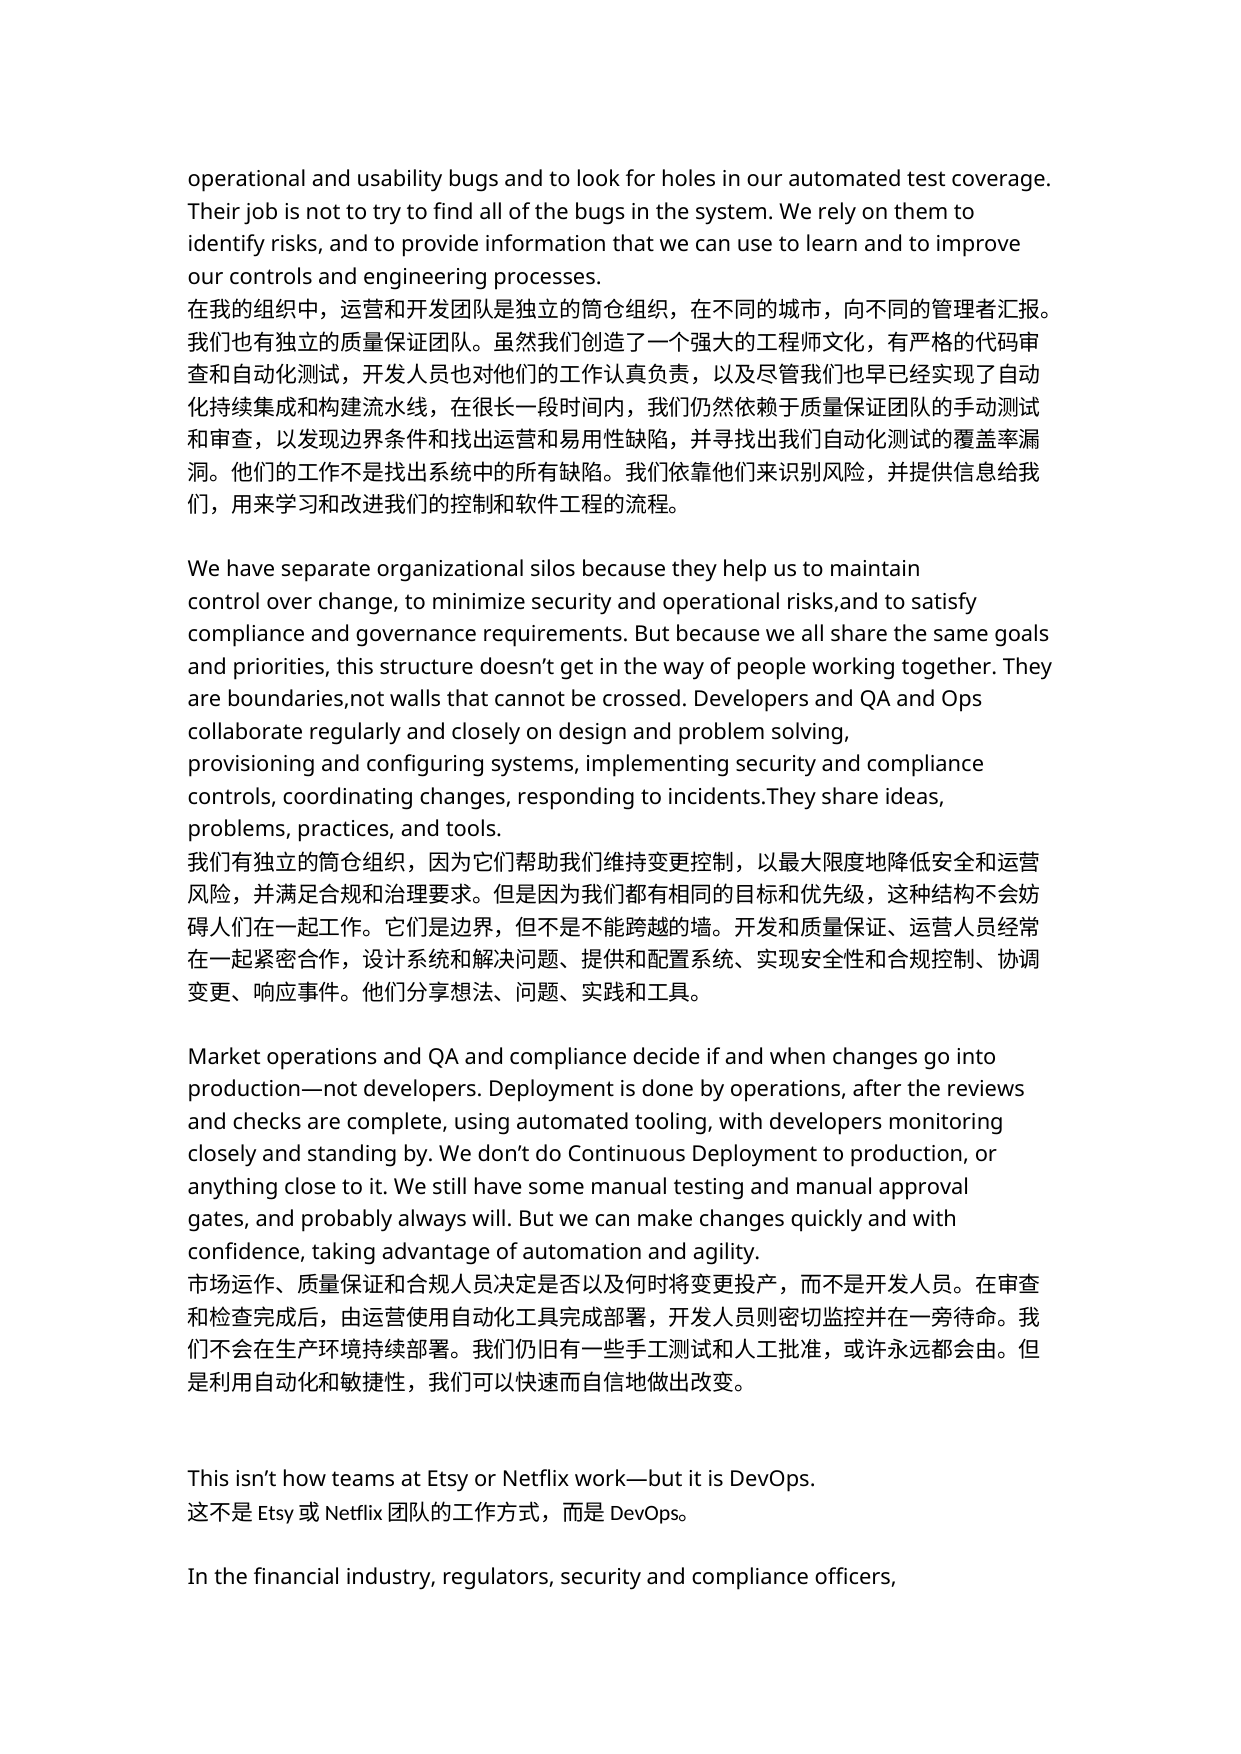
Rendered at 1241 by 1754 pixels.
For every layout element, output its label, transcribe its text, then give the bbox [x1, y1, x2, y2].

text operational and usability bugs and to look for holes in our automated test coverage. Their job is not to try to find all of the bugs in the system. We rely on them to identify risks, and to provide information that we can use to learn and to improve our controls and engineering processes. [187, 162, 1053, 292]
text 这不是Etsy或Netflix团队的工作方式，而是DevOps。 [187, 1494, 1053, 1527]
text This isn’t how teams at Etsy or Netflix work—but it is DevOps. [187, 1462, 1053, 1494]
text In the financial industry, regulators, security and compliance officers, [187, 1559, 1053, 1592]
text gates, and probably always will. But we can make changes quickly and with confidence, taking advantage of automation and agility. [187, 1202, 1053, 1267]
text 我们有独立的筒仓组织，因为它们帮助我们维持变更控制，以最大限度地降低安全和运营风险，并满足合规和治理要求。但是因为我们都有相同的目标和优先级，这种结构不会妨碍人们在一起工作。它们是边界，但不是不能跨越的墙。开发和质量保证、运营人员经常在一起紧密合作，设计系统和解决问题、提供和配置系统、实现安全性和合规控制、协调变更、响应事件。他们分享想法、问题、实践和工具。 [187, 844, 1053, 1007]
text provisioning and configuring systems, implementing security and compliance controls, coordinating changes, responding to incidents.They share ideas, problems, practices, and tools. [187, 747, 1053, 844]
text 在我的组织中，运营和开发团队是独立的筒仓组织，在不同的城市，向不同的管理者汇报。我们也有独立的质量保证团队。虽然我们创造了一个强大的工程师文化，有严格的代码审查和自动化测试，开发人员也对他们的工作认真负责，以及尽管我们也早已经实现了自动化持续集成和构建流水线，在很长一段时间内，我们仍然依赖于质量保证团队的手动测试和审查，以发现边界条件和找出运营和易用性缺陷，并寻找出我们自动化测试的覆盖率漏洞。他们的工作不是找出系统中的所有缺陷。我们依靠他们来识别风险，并提供信息给我们，用来学习和改进我们的控制和软件工程的流程。 [187, 292, 1053, 519]
text control over change, to minimize security and operational risks,and to satisfy compliance and governance requirements. But because we all share the same goals and priorities, this structure doesn’t get in the way of people working together. They are boundaries,not walls that cannot be crossed. Developers and QA and Ops collaborate regularly and closely on design and problem solving, [187, 584, 1053, 747]
text Market operations and QA and compliance decide if and when changes go into production—not developers. Deployment is done by operations, after the reviews and checks are complete, using automated tooling, with developers monitoring closely and standing by. We don’t do Continuous Deployment to production, or anything close to it. We still have some manual testing and manual approval [187, 1039, 1053, 1202]
text 市场运作、质量保证和合规人员决定是否以及何时将变更投产，而不是开发人员。在审查和检查完成后，由运营使用自动化工具完成部署，开发人员则密切监控并在一旁待命。我们不会在生产环境持续部署。我们仍旧有一些手工测试和人工批准，或许永远都会由。但是利用自动化和敏捷性，我们可以快速而自信地做出改变。 [187, 1267, 1053, 1397]
text We have separate organizational silos because they help us to maintain [187, 552, 1053, 584]
